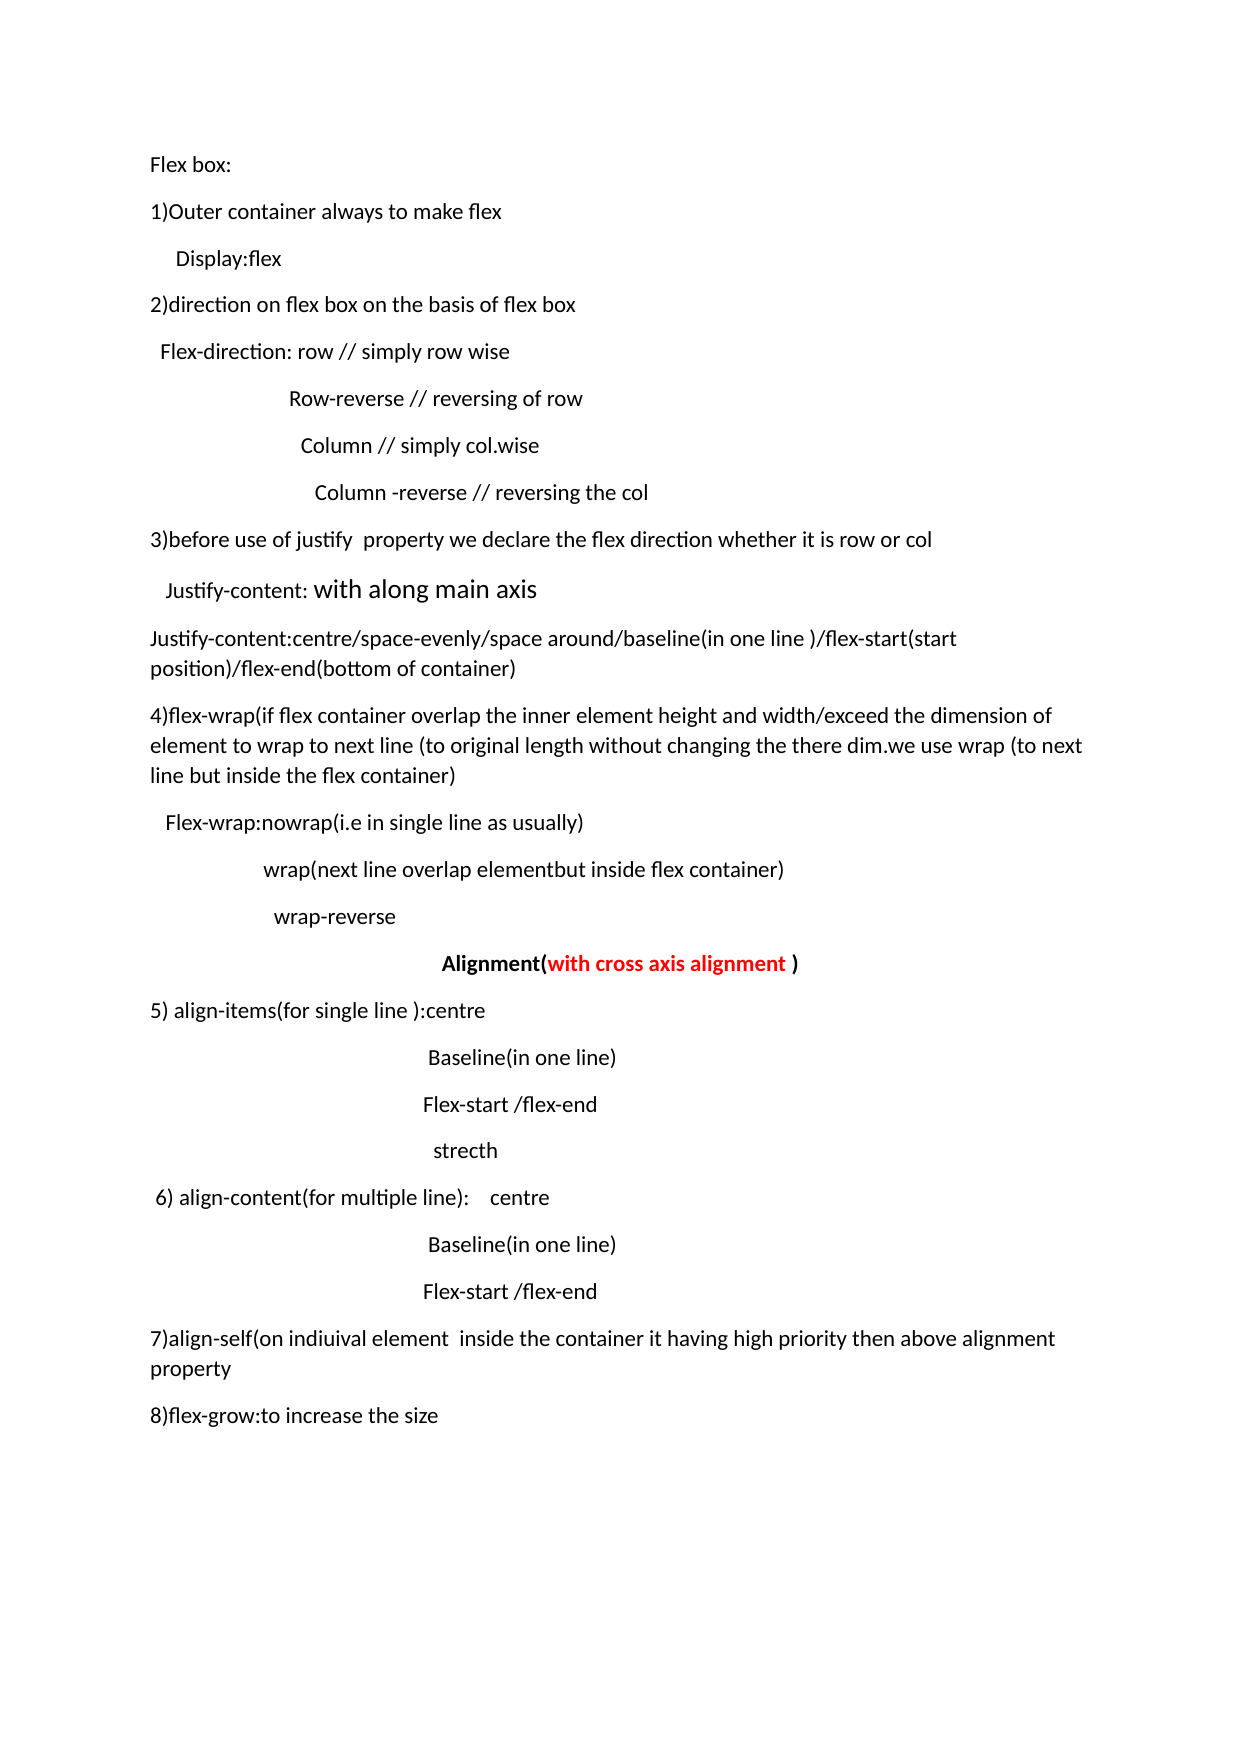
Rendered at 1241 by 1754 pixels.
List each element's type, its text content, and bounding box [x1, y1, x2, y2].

text Justify-content:centre/space-evenly/space around/baseline(in one line )/flex-start(start position)/flex-end(bottom of container) [150, 624, 1090, 682]
text Row-reverse // reversing of row [150, 384, 1090, 412]
text 8)flex-grow:to increase the size [150, 1401, 1090, 1429]
text Flex-direction: row // simply row wise [150, 337, 1090, 366]
text strecth [150, 1137, 1090, 1165]
text Justify-content: with along main axis [150, 572, 1090, 605]
text Flex-start /flex-end [150, 1090, 1090, 1118]
text 7)align-self(on indiuival element inside the container it having high priority then above alignment property [150, 1324, 1090, 1382]
text wrap-reverse [150, 902, 1090, 930]
text Baseline(in one line) [150, 1230, 1090, 1258]
text Flex-wrap:nowrap(i.e in single line as usually) [150, 808, 1090, 837]
text Alignment(with cross axis alignment ) [150, 949, 1090, 977]
text Display:flex [150, 244, 1090, 272]
text wrap(next line overlap elementbut inside flex container) [150, 855, 1090, 883]
text Baseline(in one line) [150, 1043, 1090, 1071]
text Flex-start /flex-end [150, 1277, 1090, 1305]
text Column -reverse // reversing the col [150, 478, 1090, 506]
text Column // simply col.wise [150, 431, 1090, 459]
text 1)Outer container always to make flex [150, 197, 1090, 225]
text Flex box: [150, 150, 1090, 178]
text 3)before use of justify property we declare the flex direction whether it is row or col [150, 525, 1090, 553]
text 4)flex-wrap(if flex container overlap the inner element height and width/exceed the dimension of element to wrap to next line (to original length without changing the there dim.we use wrap (to next line but inside the flex container) [150, 701, 1090, 790]
text 6) align-content(for multiple line): centre [150, 1183, 1090, 1212]
text 5) align-items(for single line ):centre [150, 996, 1090, 1024]
text 2)direction on flex box on the basis of flex box [150, 291, 1090, 319]
